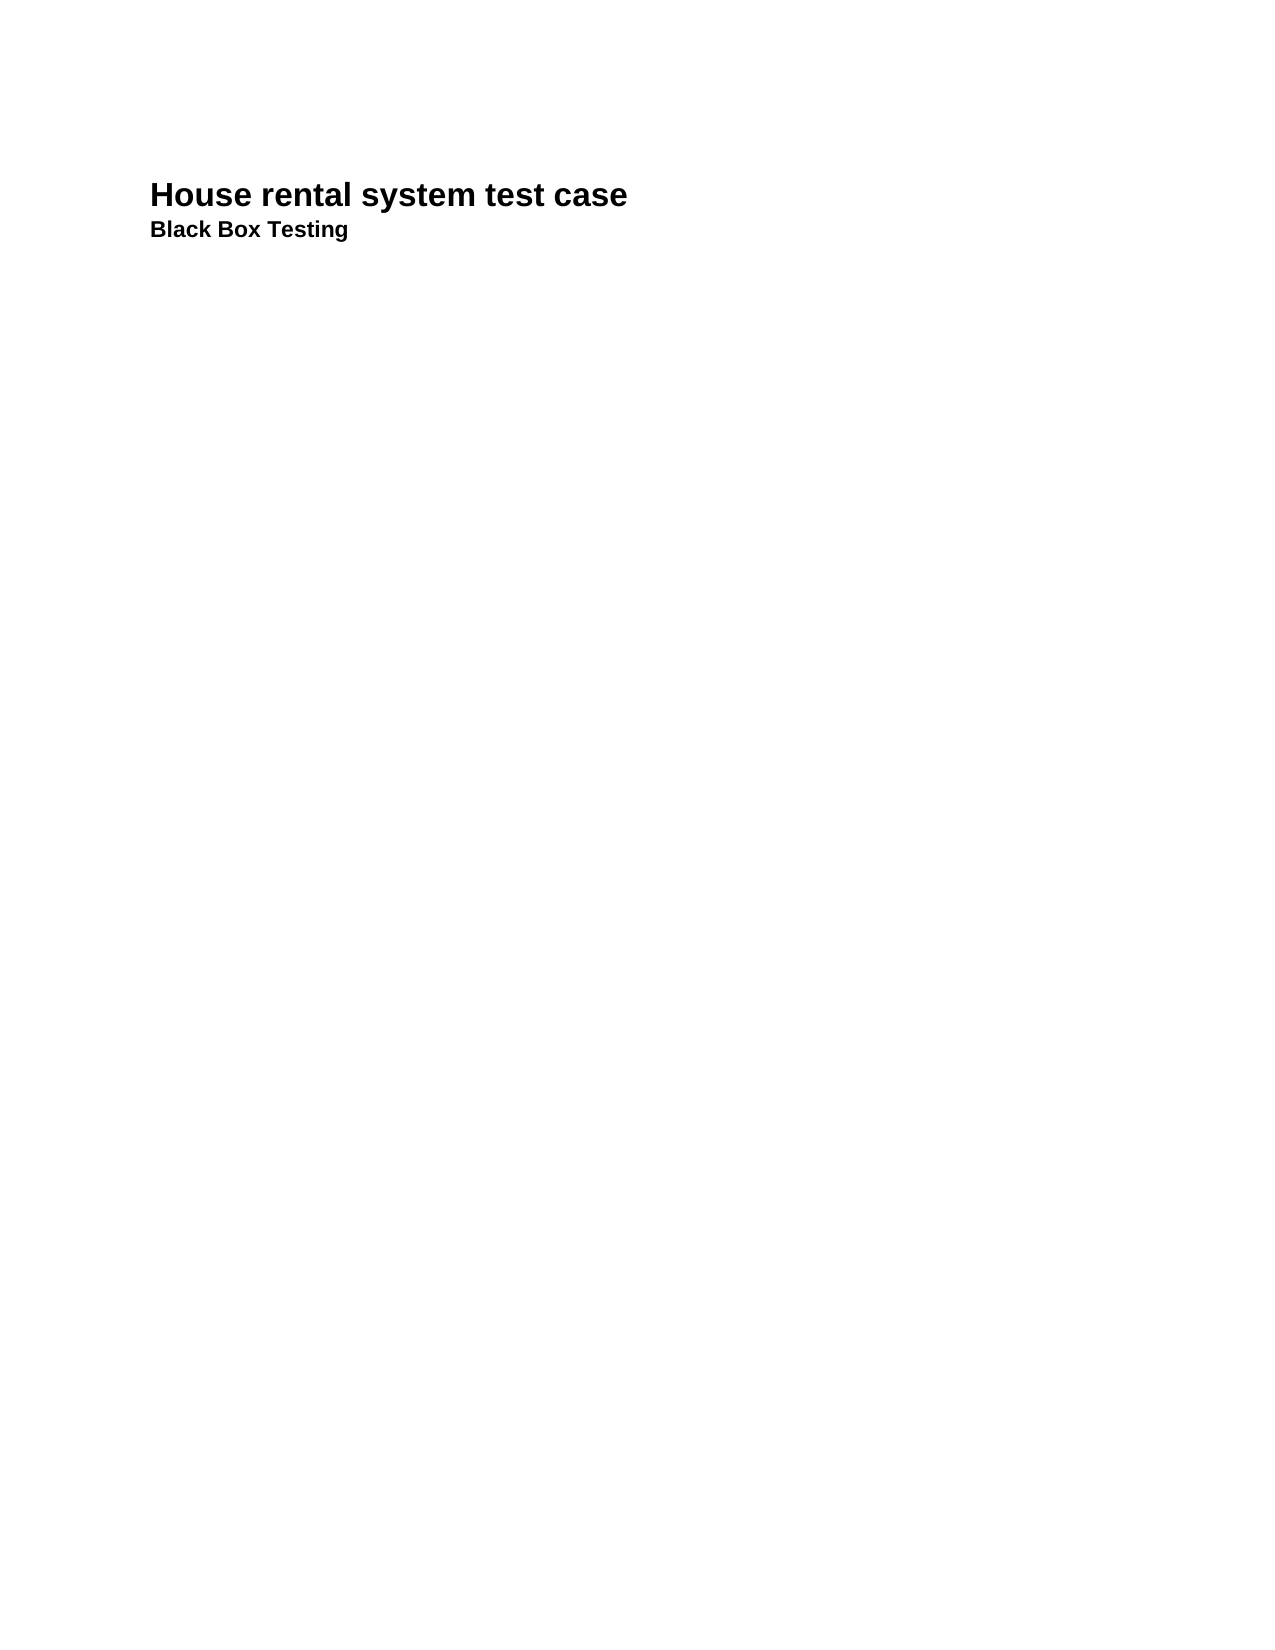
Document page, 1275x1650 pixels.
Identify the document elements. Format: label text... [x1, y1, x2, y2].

subtitle House rental system test case [150, 175, 1125, 213]
text Black Box Testing [150, 216, 1125, 243]
